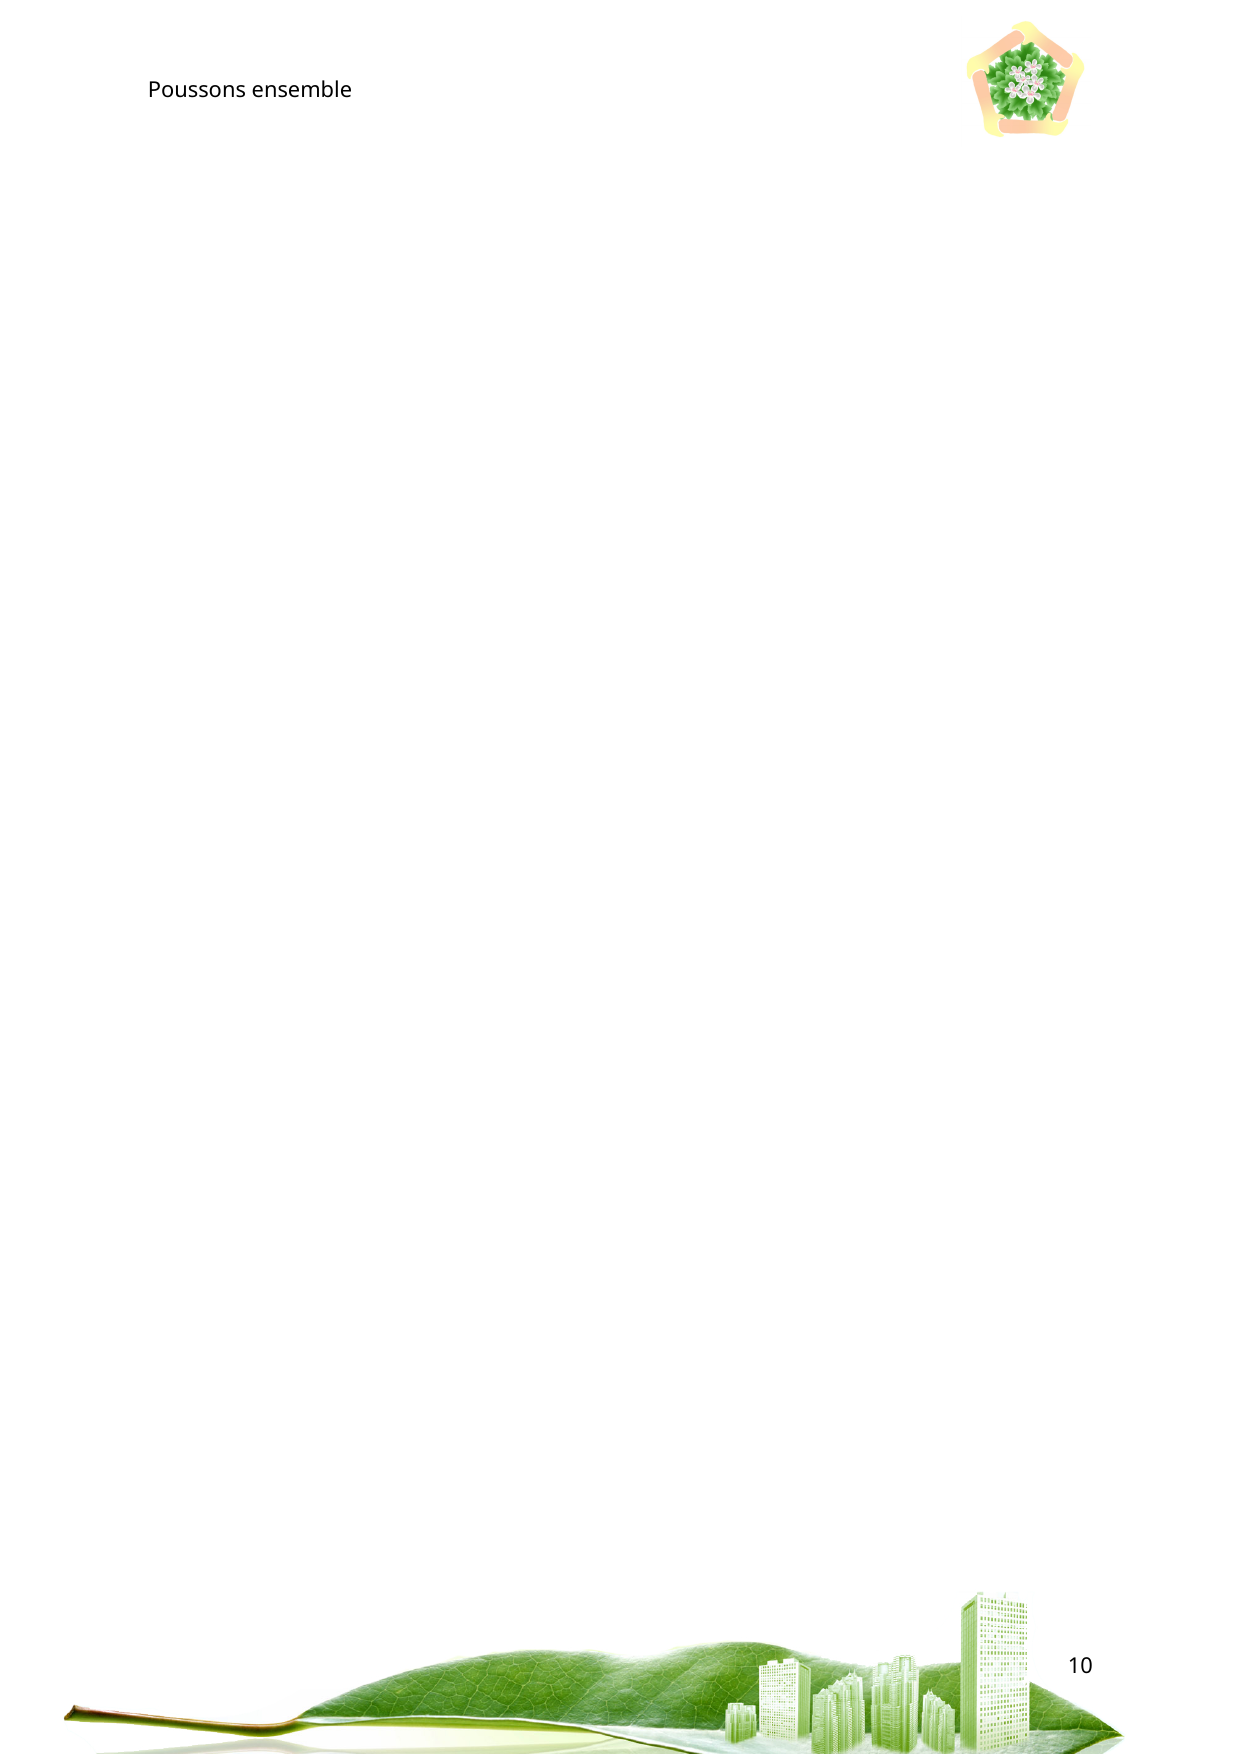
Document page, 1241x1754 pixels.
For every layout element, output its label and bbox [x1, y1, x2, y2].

picture [0, 1589, 1186, 1754]
picture [961, 16, 1092, 147]
